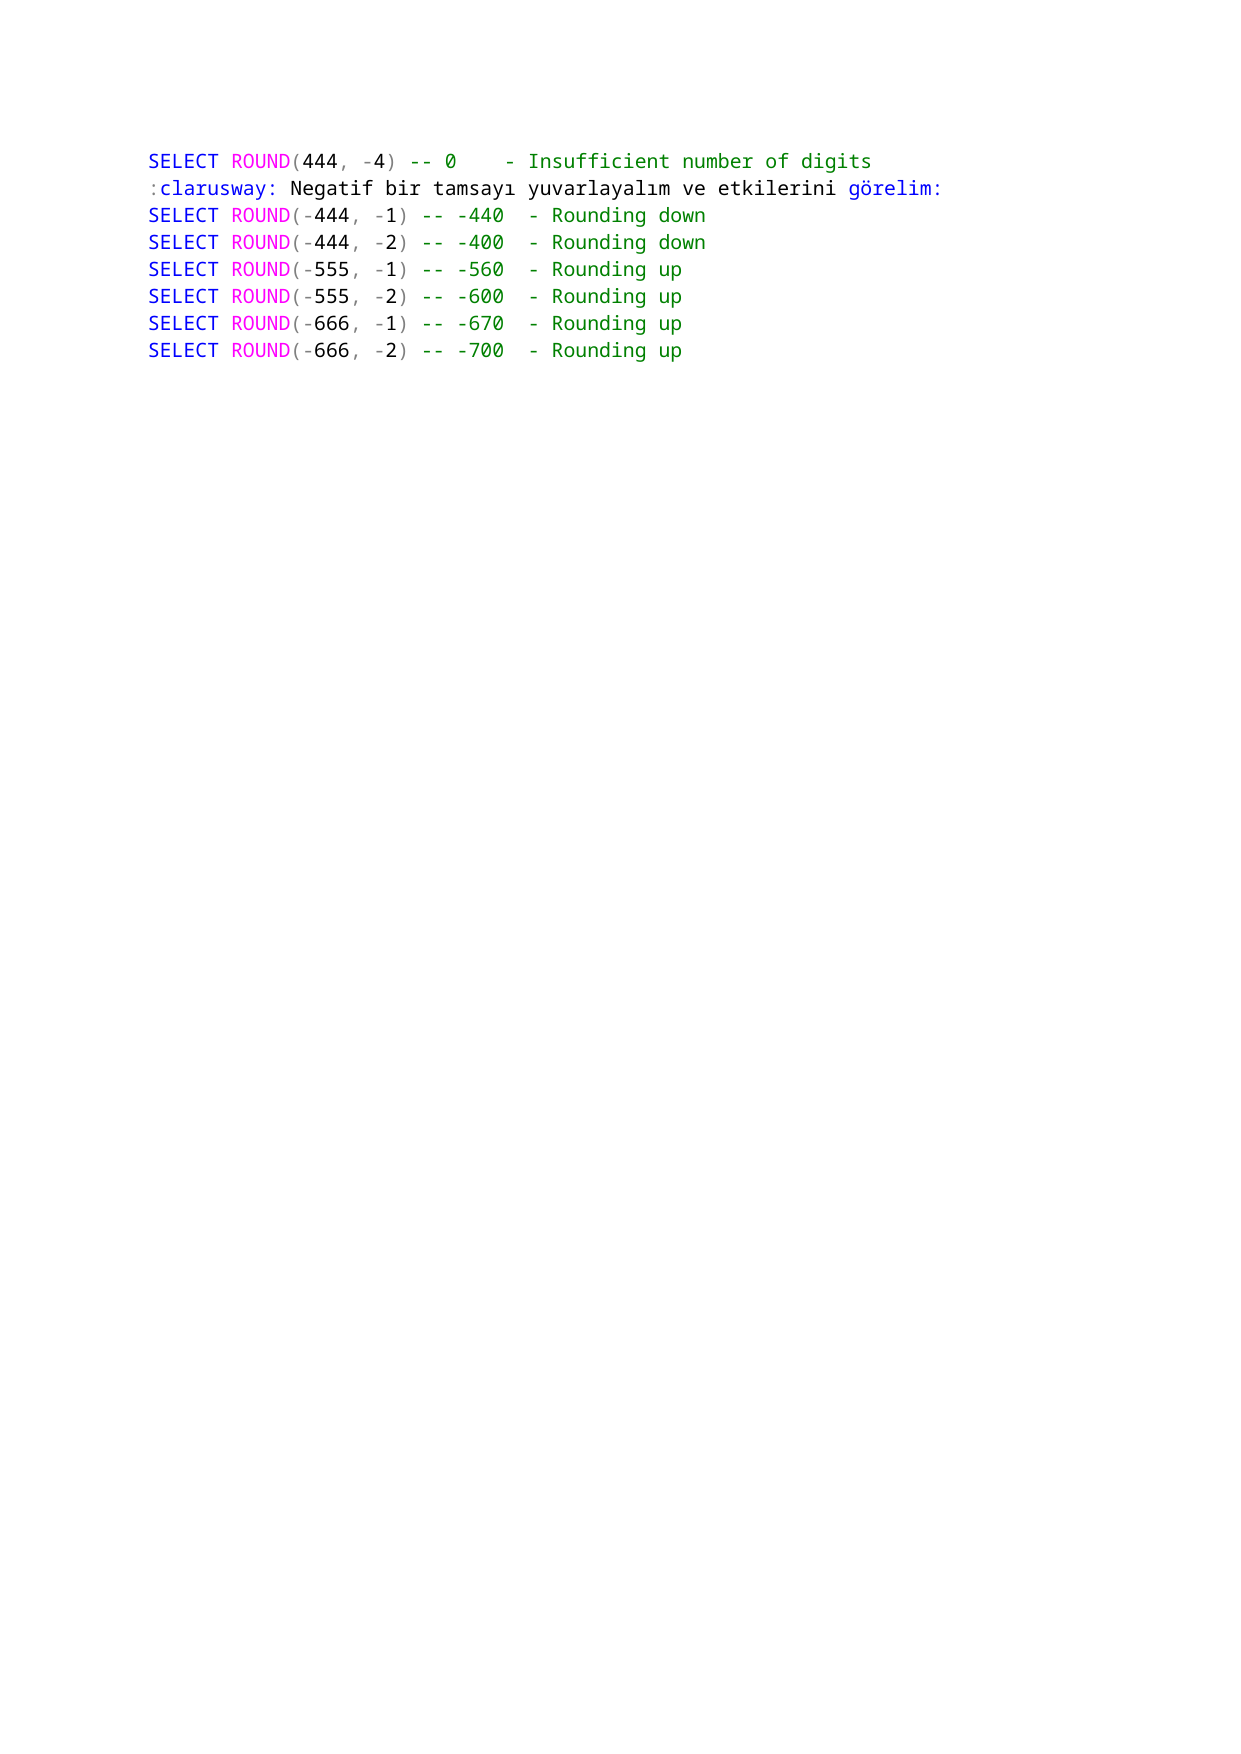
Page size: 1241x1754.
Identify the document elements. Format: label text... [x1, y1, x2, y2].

text SELECT ROUND(-444, -2) -- -400 - Rounding down [148, 228, 1093, 256]
text :clarusway: Negatif bir tamsayı yuvarlayalım ve etkilerini görelim: [148, 174, 1093, 202]
text SELECT ROUND(444, -4) -- 0 - Insufficient number of digits [148, 148, 1093, 174]
text SELECT ROUND(-666, -2) -- -700 - Rounding up [148, 336, 1093, 363]
text SELECT ROUND(-444, -1) -- -440 - Rounding down [148, 202, 1093, 228]
text SELECT ROUND(-555, -2) -- -600 - Rounding up [148, 282, 1093, 309]
text SELECT ROUND(-555, -1) -- -560 - Rounding up [148, 256, 1093, 282]
text SELECT ROUND(-666, -1) -- -670 - Rounding up [148, 309, 1093, 336]
